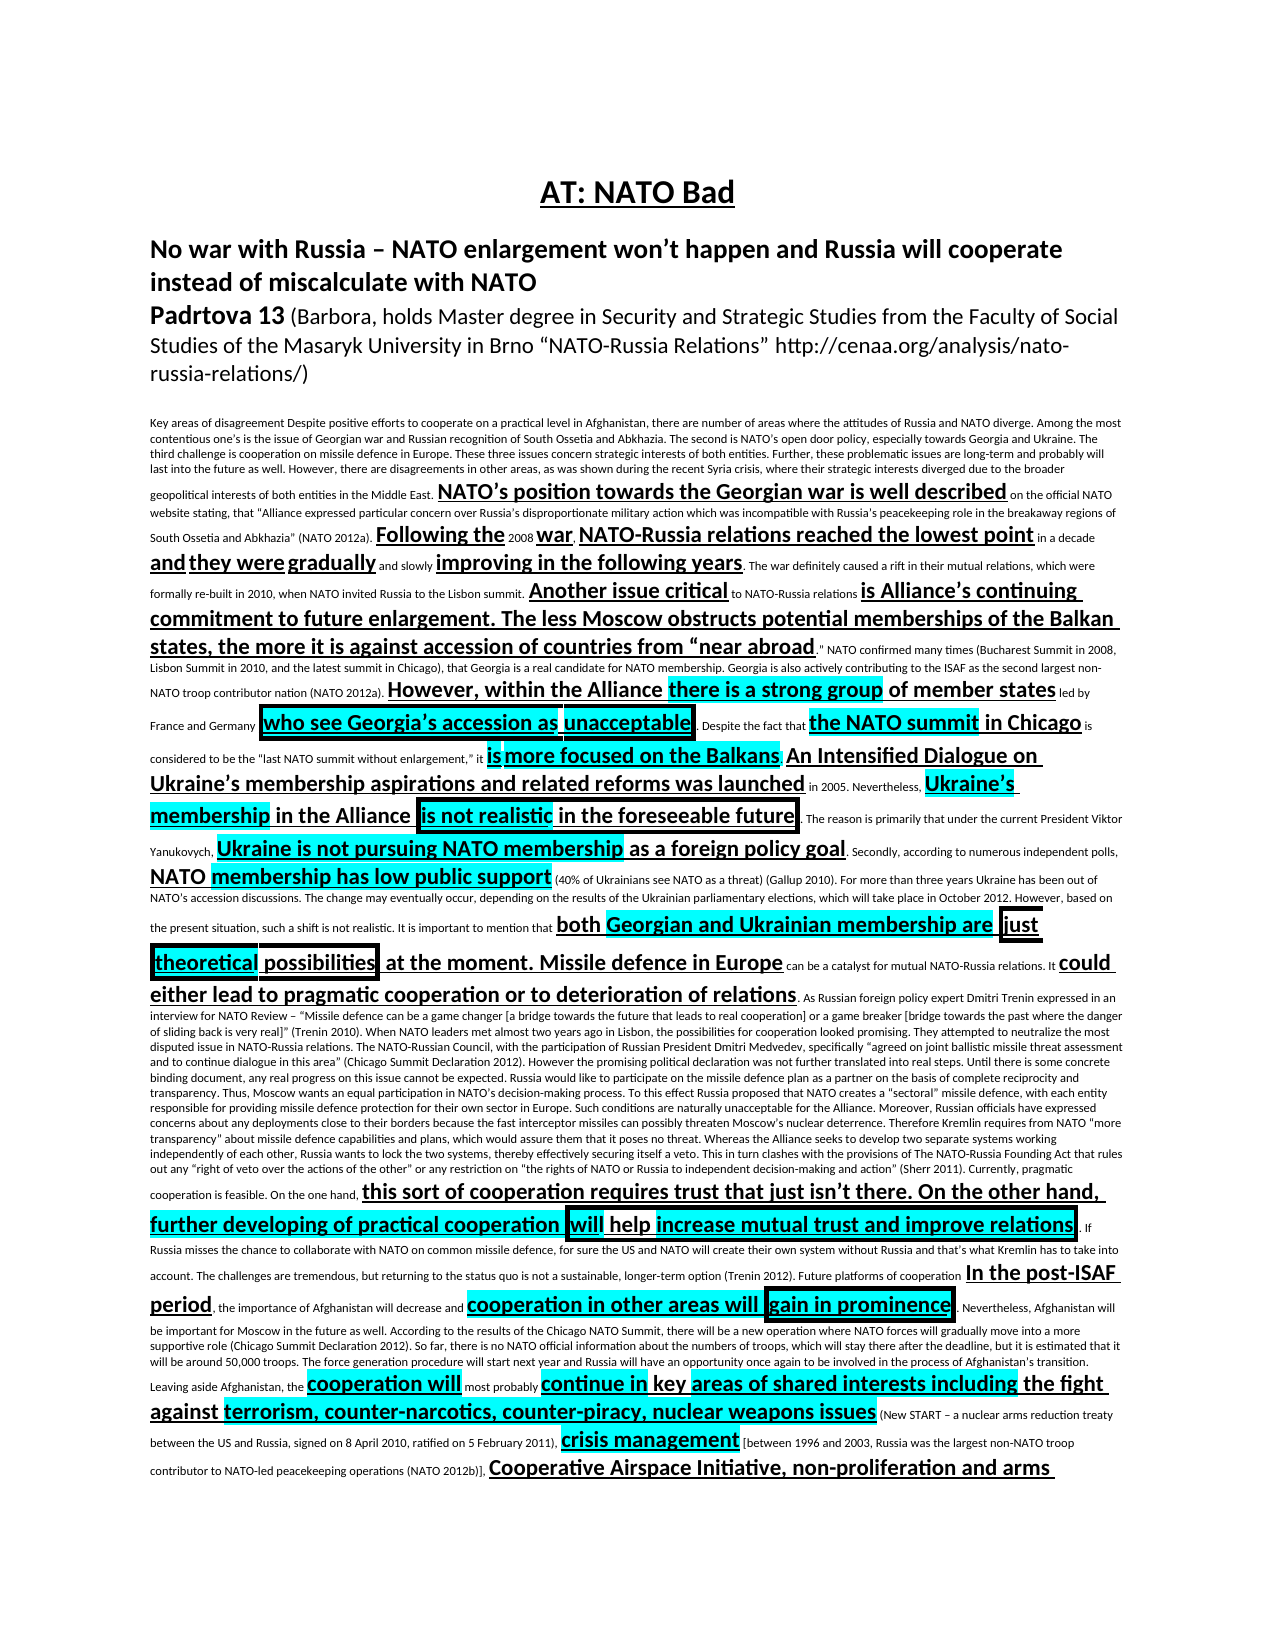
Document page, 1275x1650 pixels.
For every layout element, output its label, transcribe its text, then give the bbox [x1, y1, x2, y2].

text Padrtova 13 (Barbora, holds Master degree in Security and Strategic Studies from the Faculty of Social Studies of the Masaryk University in Brno “NATO-Russia Relations” http://cenaa.org/analysis/nato-russia-relations/) [150, 298, 1125, 387]
subtitle No war with Russia – NATO enlargement won’t happen and Russia will cooperate instead of miscalculate with NATO [150, 232, 1125, 298]
subtitle AT: NATO Bad [150, 171, 1125, 212]
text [150, 416, 1125, 1481]
